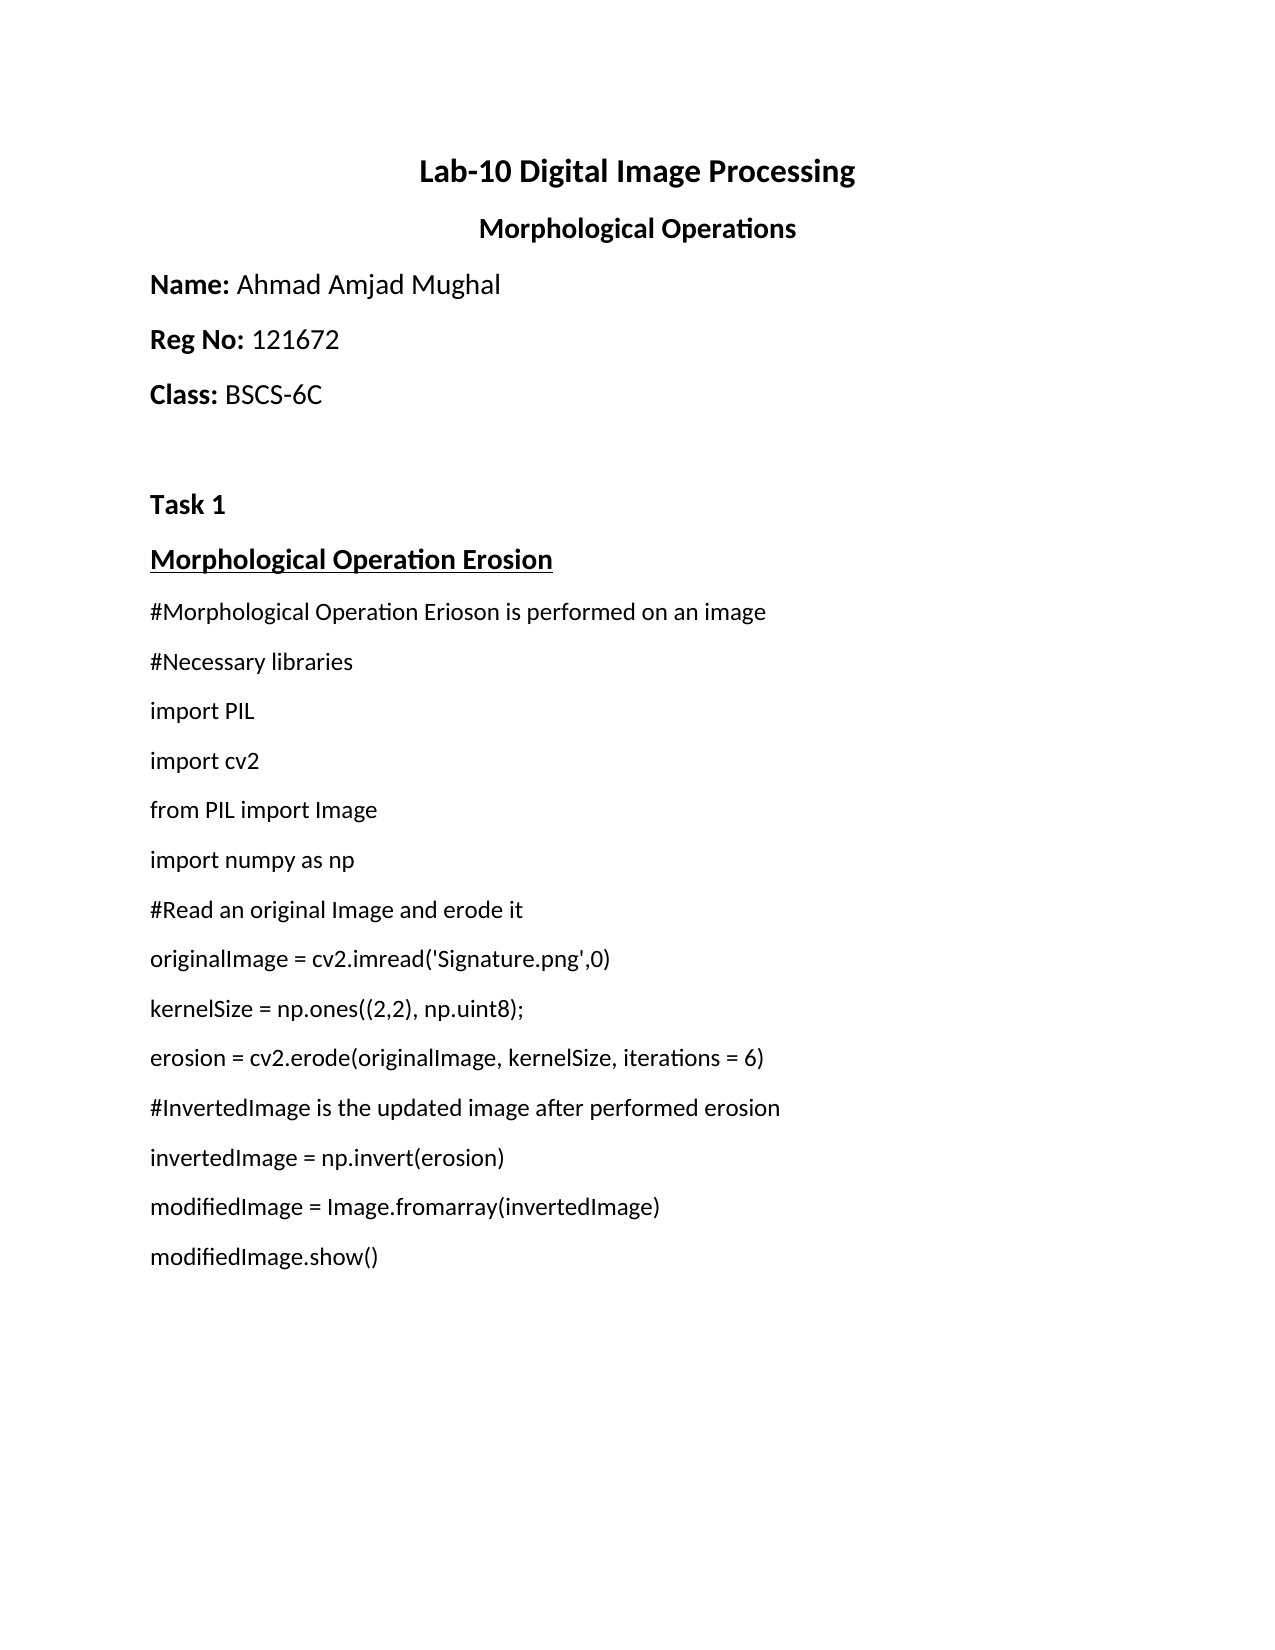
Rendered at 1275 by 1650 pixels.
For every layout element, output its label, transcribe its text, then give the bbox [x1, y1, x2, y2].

text modifiedImage.show() [150, 1241, 1125, 1271]
text #Morphological Operation Erioson is performed on an image [150, 596, 1125, 627]
text #Read an original Image and erode it [150, 894, 1125, 924]
text invertedImage = np.invert(erosion) [150, 1142, 1125, 1172]
text #Necessary libraries [150, 646, 1125, 676]
text Class: BSCS-6C [150, 376, 1125, 412]
text Morphological Operations [150, 211, 1125, 246]
text erosion = cv2.erode(originalImage, kernelSize, iterations = 6) [150, 1043, 1125, 1073]
text #InvertedImage is the updated image after performed erosion [150, 1092, 1125, 1123]
text import PIL [150, 696, 1125, 726]
text modifiedImage = Image.fromarray(invertedImage) [150, 1191, 1125, 1222]
text Reg No: 121672 [150, 321, 1125, 356]
text import cv2 [150, 745, 1125, 776]
text Morphological Operation Erosion [150, 541, 1125, 577]
text kernelSize = np.ones((2,2), np.uint8); [150, 993, 1125, 1023]
text from PIL import Image [150, 795, 1125, 825]
text Task 1 [150, 486, 1125, 522]
text Name: Ahmad Amjad Mughal [150, 266, 1125, 301]
text import numpy as np [150, 844, 1125, 875]
text originalImage = cv2.imread('Signature.png',0) [150, 943, 1125, 974]
text Lab-10 Digital Image Processing [150, 150, 1125, 191]
